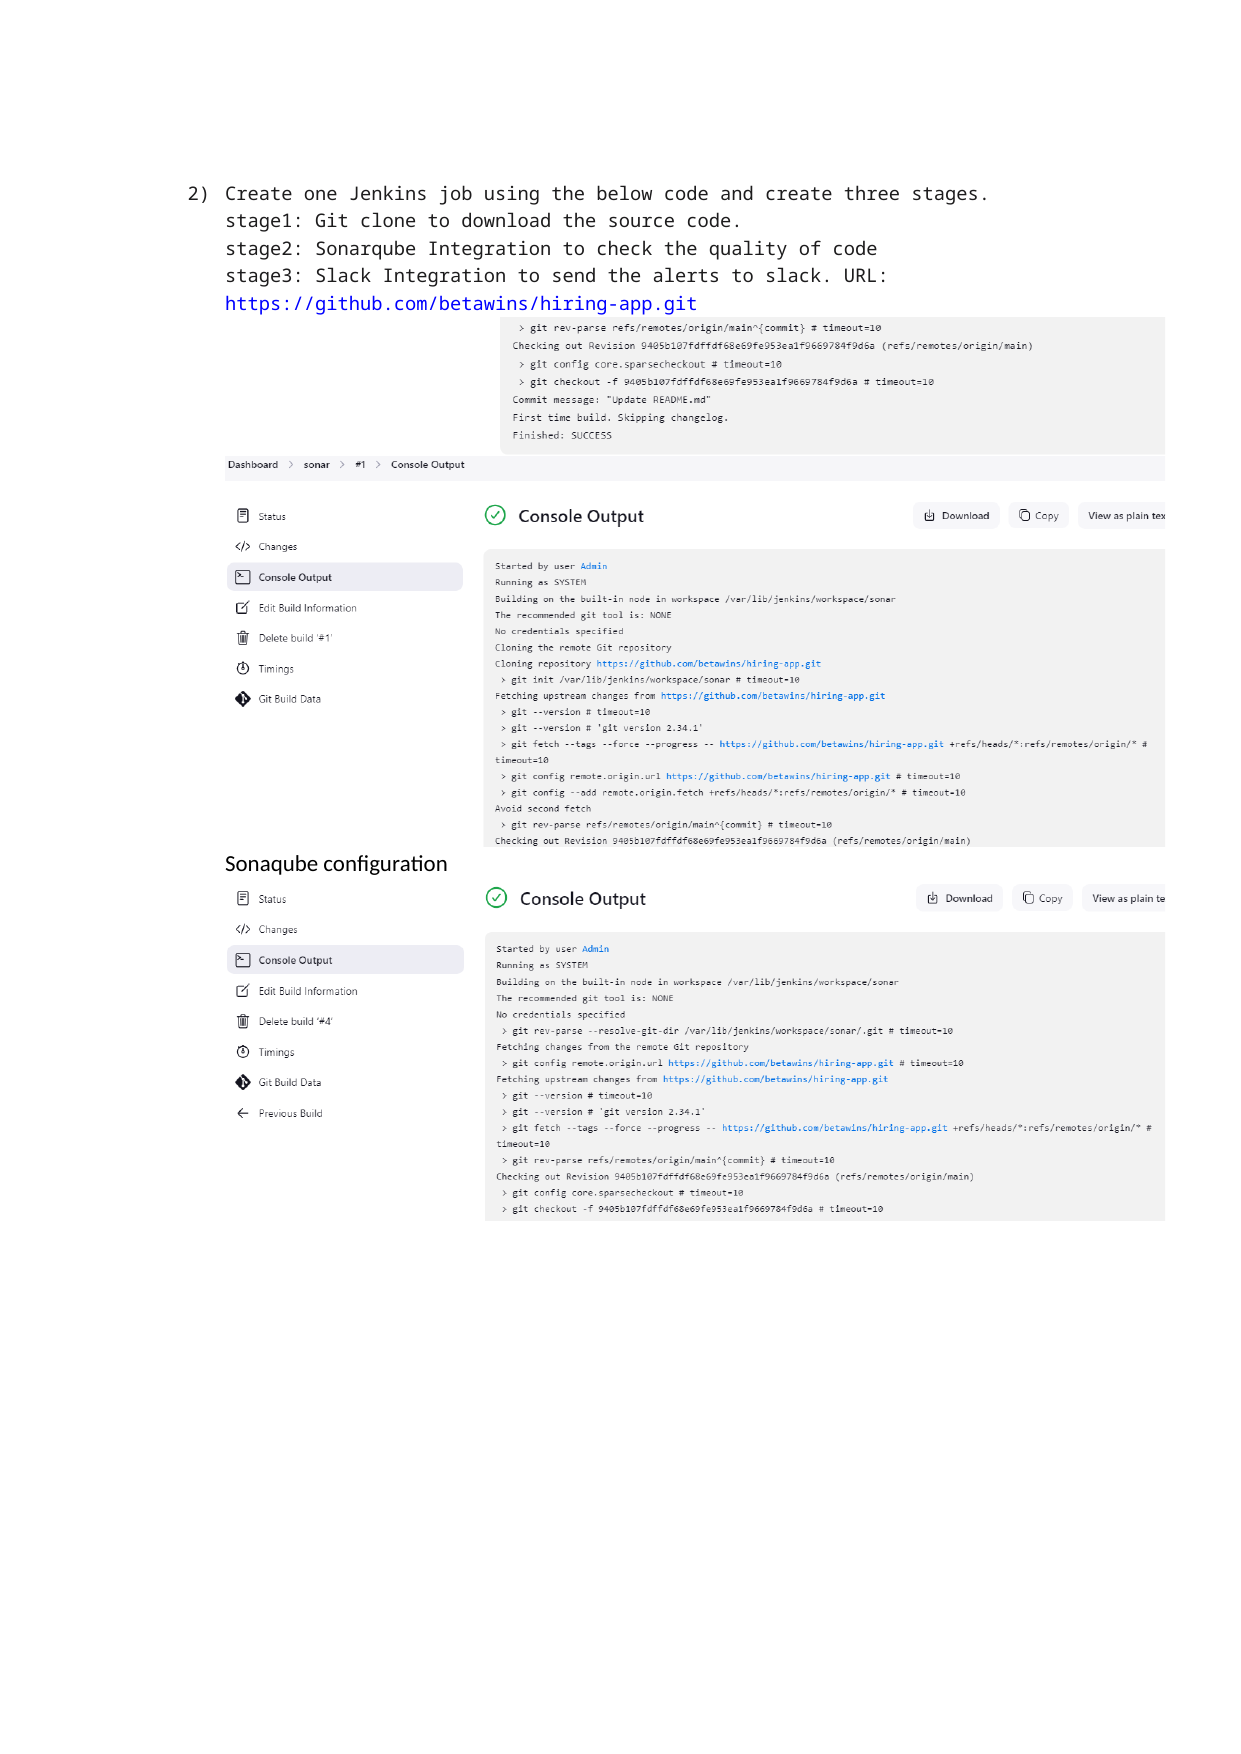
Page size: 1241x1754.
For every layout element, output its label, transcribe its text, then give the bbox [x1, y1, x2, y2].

picture [225, 317, 1166, 455]
list Create one Jenkins job using the below code and create three stages. [187, 180, 1090, 206]
list Sonaqube configuration [225, 849, 1090, 877]
list stage1: Git clone to download the source code. [225, 208, 1090, 233]
picture [225, 456, 1166, 847]
picture [225, 879, 1166, 1221]
list stage2: Sonarqube Integration to check the quality of code [225, 235, 1090, 261]
list stage3: Slack Integration to send the alerts to slack. URL: https://github.com/betawins/hiring-app.git [225, 263, 1090, 316]
